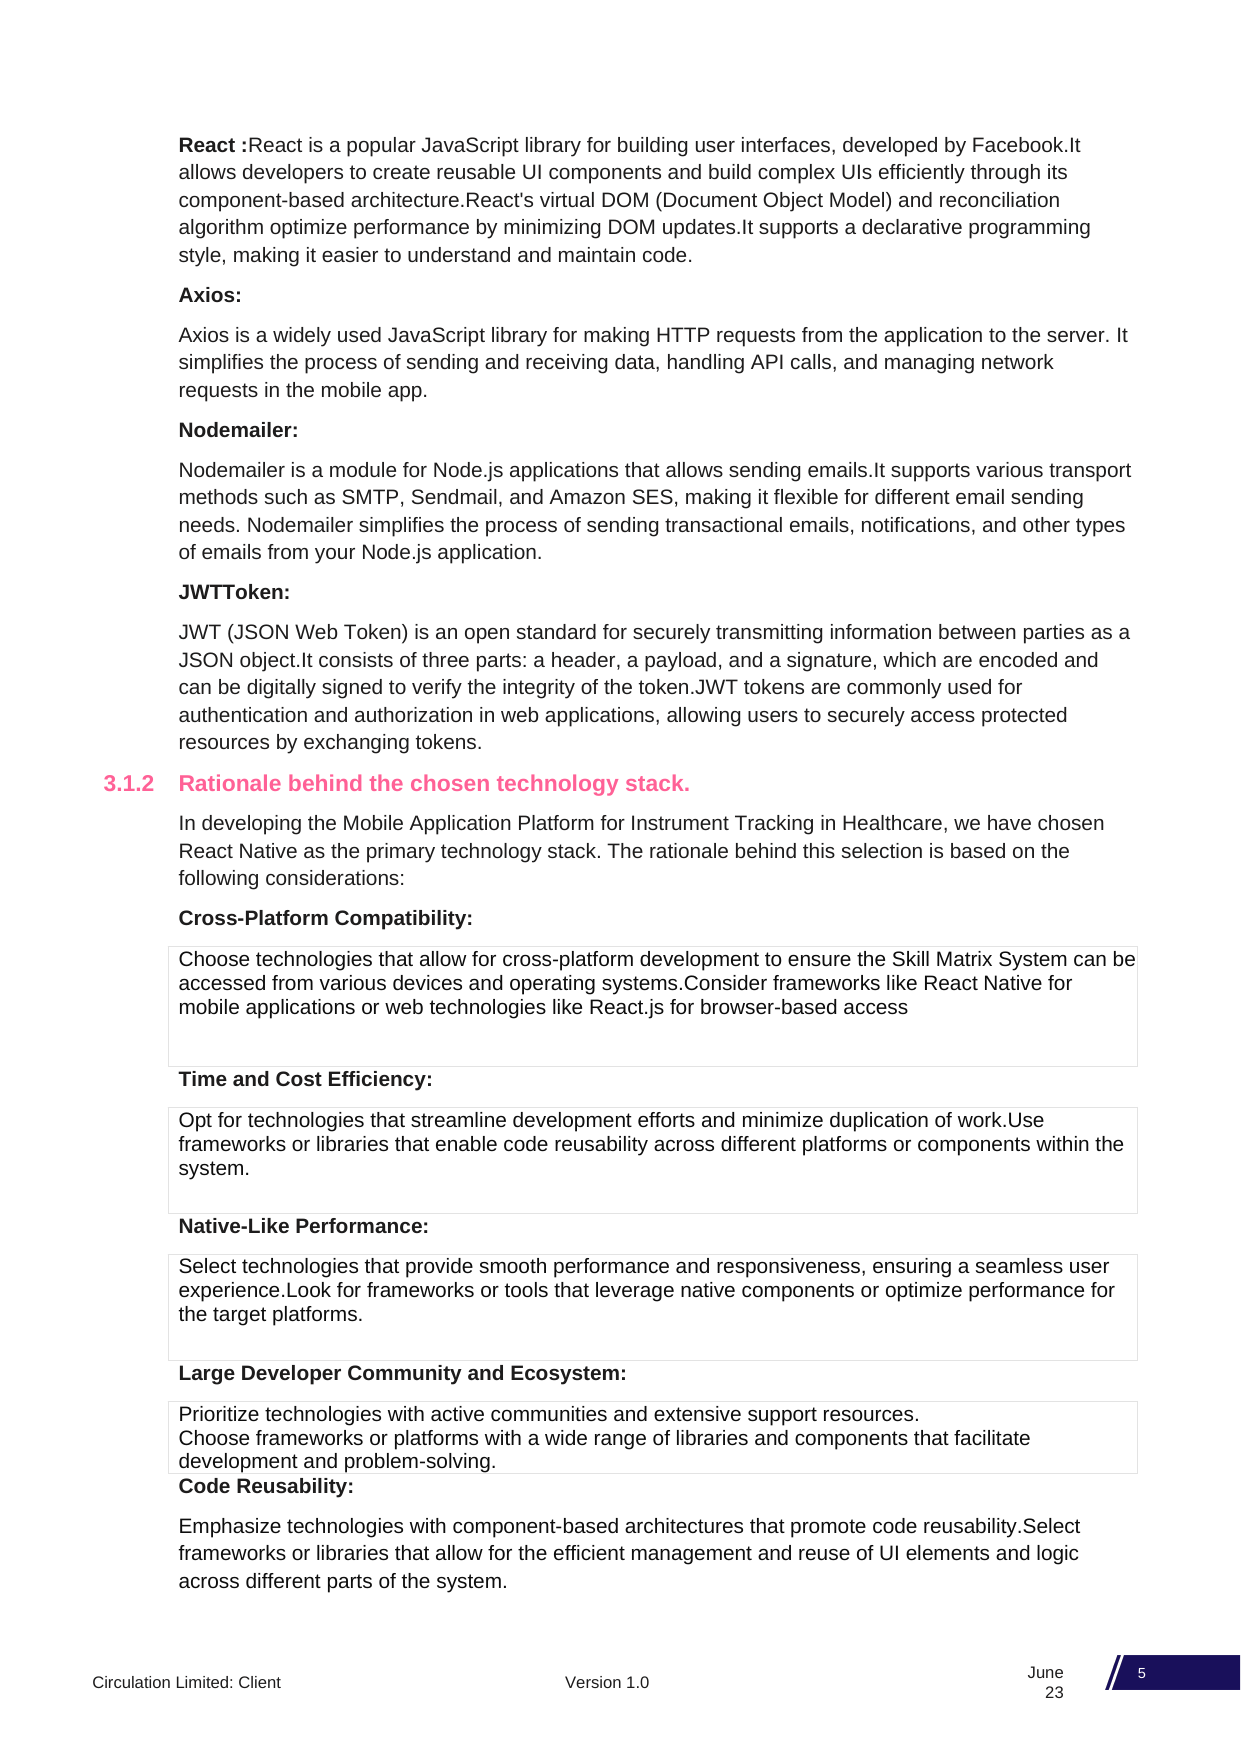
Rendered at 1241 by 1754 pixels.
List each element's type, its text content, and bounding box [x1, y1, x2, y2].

text JWTToken: [103, 580, 1137, 604]
text Code Reusability: [178, 1474, 1137, 1498]
text Nodemailer is a module for Node.js applications that allows sending emails.It supports various transport methods such as SMTP, Sendmail, and Amazon SES, making it flexible for different email sending needs. Nodemailer simplifies the process of sending transactional emails, notifications, and other types of emails from your Node.js application. [178, 458, 1137, 564]
text Cross-Platform Compatibility: [178, 906, 1137, 930]
text Select technologies that provide smooth performance and responsiveness, ensuring a seamless user experience.Look for frameworks or tools that leverage native components or optimize performance for the target platforms. [169, 1255, 1137, 1326]
text Large Developer Community and Ecosystem: [178, 1361, 1137, 1385]
text Native-Like Performance: [178, 1214, 1137, 1238]
text Opt for technologies that streamline development efforts and minimize duplication of work.Use frameworks or libraries that enable code reusability across different platforms or components within the system. [169, 1108, 1137, 1179]
text Choose technologies that allow for cross-platform development to ensure the Skill Matrix System can be accessed from various devices and operating systems.Consider frameworks like React Native for mobile applications or web technologies like React.js for browser-based access [169, 947, 1137, 1018]
text In developing the Mobile Application Platform for Instrument Tracking in Healthcare, we have chosen React Native as the primary technology stack. The rationale behind this selection is based on the following considerations: [178, 811, 1137, 890]
text Prioritize technologies with active communities and extensive support resources. [169, 1402, 1137, 1425]
picture [1105, 1655, 1241, 1690]
text Choose frameworks or platforms with a wide range of libraries and components that facilitate development and problem-solving. [169, 1425, 1137, 1473]
text Nodemailer: [103, 418, 1137, 442]
text Time and Cost Efficiency: [178, 1067, 1137, 1091]
subtitle Rationale behind the chosen technology stack. [103, 770, 1137, 796]
text Axios is a widely used JavaScript library for making HTTP requests from the application to the server. It simplifies the process of sending and receiving data, handling API calls, and managing network requests in the mobile app. [178, 323, 1137, 402]
text JWT (JSON Web Token) is an open standard for securely transmitting information between parties as a JSON object.It consists of three parts: a header, a payload, and a signature, which are encoded and can be digitally signed to verify the integrity of the token.JWT tokens are commonly used for authentication and authorization in web applications, allowing users to securely access protected resources by exchanging tokens. [178, 620, 1137, 754]
text React :React is a popular JavaScript library for building user interfaces, developed by Facebook.It allows developers to create reusable UI components and build complex UIs efficiently through its component-based architecture.React's virtual DOM (Document Object Model) and reconciliation algorithm optimize performance by minimizing DOM updates.It supports a declarative programming style, making it easier to understand and maintain code. [178, 133, 1137, 267]
text Emphasize technologies with component-based architectures that promote code reusability.Select frameworks or libraries that allow for the efficient management and reuse of UI elements and logic across different parts of the system. [178, 1514, 1137, 1593]
text Axios: [178, 283, 1137, 307]
